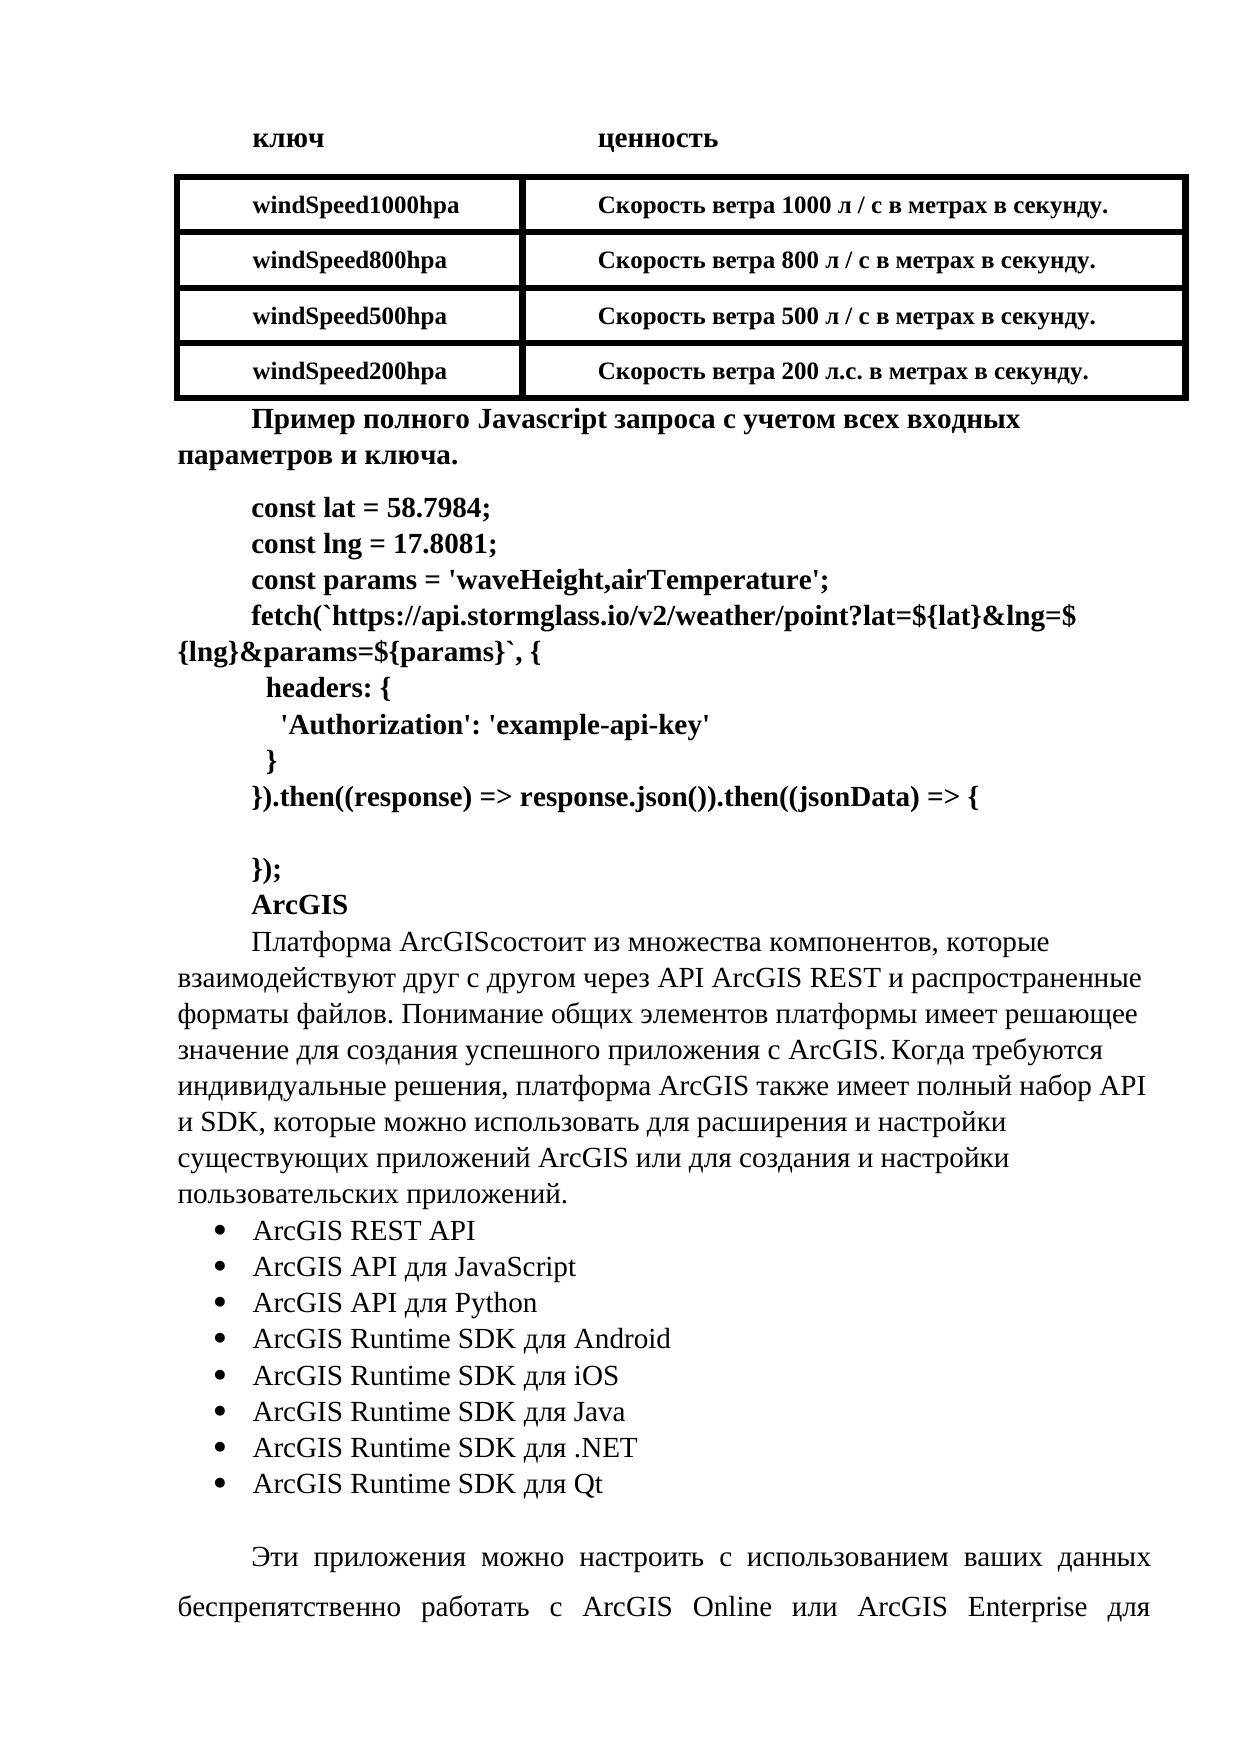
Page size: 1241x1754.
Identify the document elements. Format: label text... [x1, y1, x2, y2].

text headers: { [177, 671, 1152, 704]
table_cell Скорость ветра 1000 л / с в метрах в секунду. [526, 180, 1182, 228]
table_cell Скорость ветра 200 л.с. в метрах в секунду. [526, 346, 1182, 395]
list ArcGIS API для Python [215, 1285, 1152, 1319]
text const lng = 17.8081; [177, 526, 1152, 559]
text const lat = 58.7984; [177, 490, 1152, 523]
table_cell Скорость ветра 500 л / с в метрах в секунду. [526, 291, 1182, 340]
text } [177, 743, 1152, 776]
text }); [177, 851, 1152, 885]
list ArcGIS Runtime SDK для Android [215, 1322, 1152, 1355]
text const params = 'waveHeight,airTemperature'; [177, 562, 1152, 596]
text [177, 1539, 1152, 1623]
text Платформа ArcGISсостоит из множества компонентов, которые взаимодействуют друг с другом через API ArcGIS REST и распространенные форматы файлов. Понимание общих элементов платформы имеет решающее значение для создания успешного приложения с ArcGIS. Когда требуются индивидуальные решения, платформа ArcGIS также имеет полный набор API и SDK, которые можно использовать для расширения и настройки существующих приложений ArcGIS или для создания и настройки пользовательских приложений. [177, 924, 1152, 1210]
text 'Authorization': 'example-api-key' [177, 707, 1152, 740]
list ArcGIS Runtime SDK для Java [215, 1394, 1152, 1428]
table_cell windSpeed1000hpa [180, 180, 519, 228]
list ArcGIS Runtime SDK для iOS [215, 1358, 1152, 1391]
table_header ценность [523, 118, 1185, 173]
text ArcGIS [177, 887, 1152, 921]
table_cell Скорость ветра 800 л / с в метрах в секунду. [526, 235, 1182, 285]
table_cell windSpeed200hpa [180, 346, 519, 395]
list ArcGIS API для JavaScript [215, 1249, 1152, 1283]
text Пример полного Javascript запроса с учетом всех входных параметров и ключа. [177, 401, 1152, 471]
list ArcGIS REST API [215, 1213, 1152, 1246]
table_cell windSpeed500hpa [180, 291, 519, 340]
text }).then((response) => response.json()).then((jsonData) => { [177, 779, 1152, 813]
list ArcGIS Runtime SDK для Qt [215, 1467, 1152, 1500]
table_header ключ [177, 118, 522, 173]
table_cell windSpeed800hpa [180, 235, 519, 285]
text fetch(`https://api.stormglass.io/v2/weather/point?lat=${lat}&lng=${lng}&params=${params}`, { [177, 598, 1152, 668]
list ArcGIS Runtime SDK для .NET [215, 1430, 1152, 1464]
